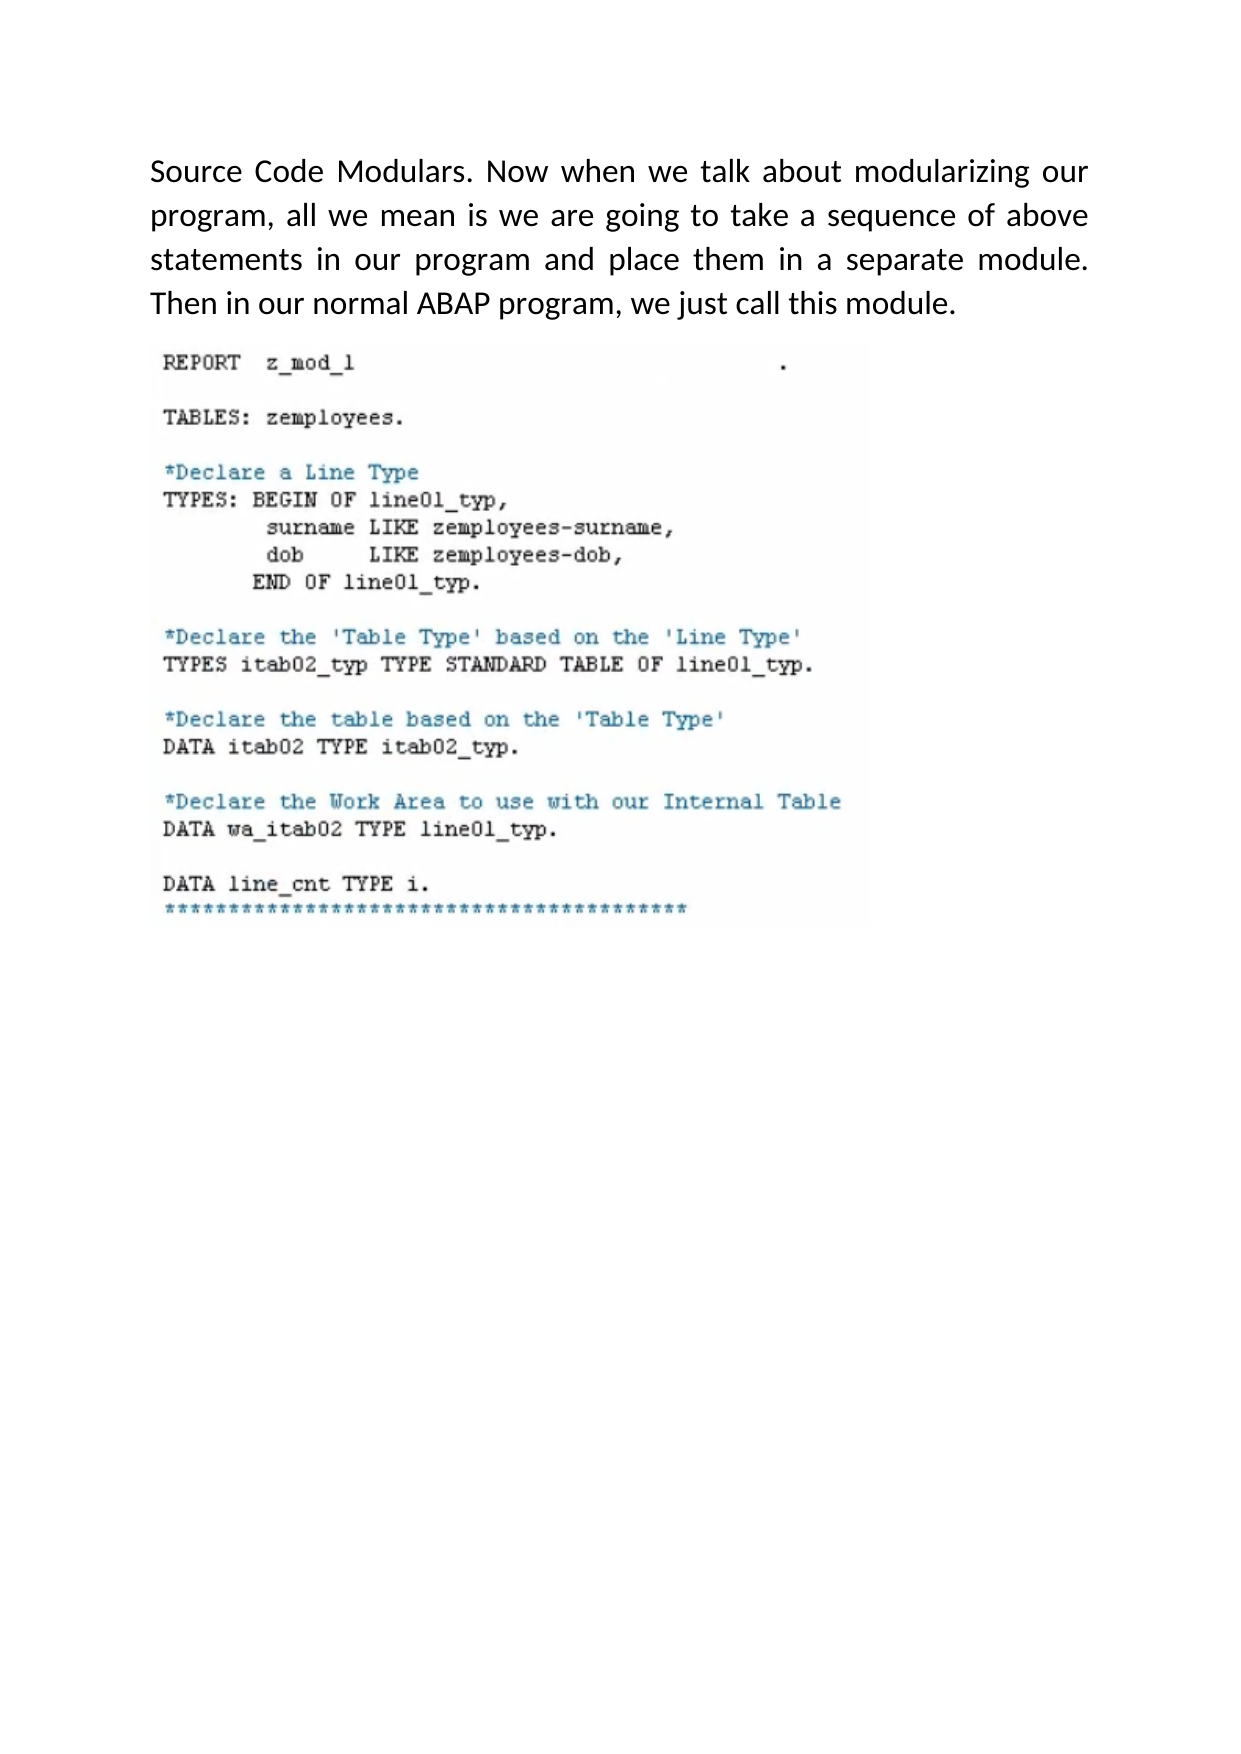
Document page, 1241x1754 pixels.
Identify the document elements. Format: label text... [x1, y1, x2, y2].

text Source Code Modulars. Now when we talk about modularizing our program, all we mean is we are going to take a sequence of above statements in our program and place them in a separate module. Then in our normal ABAP program, we just call this module. [150, 150, 1090, 323]
picture [150, 342, 871, 927]
